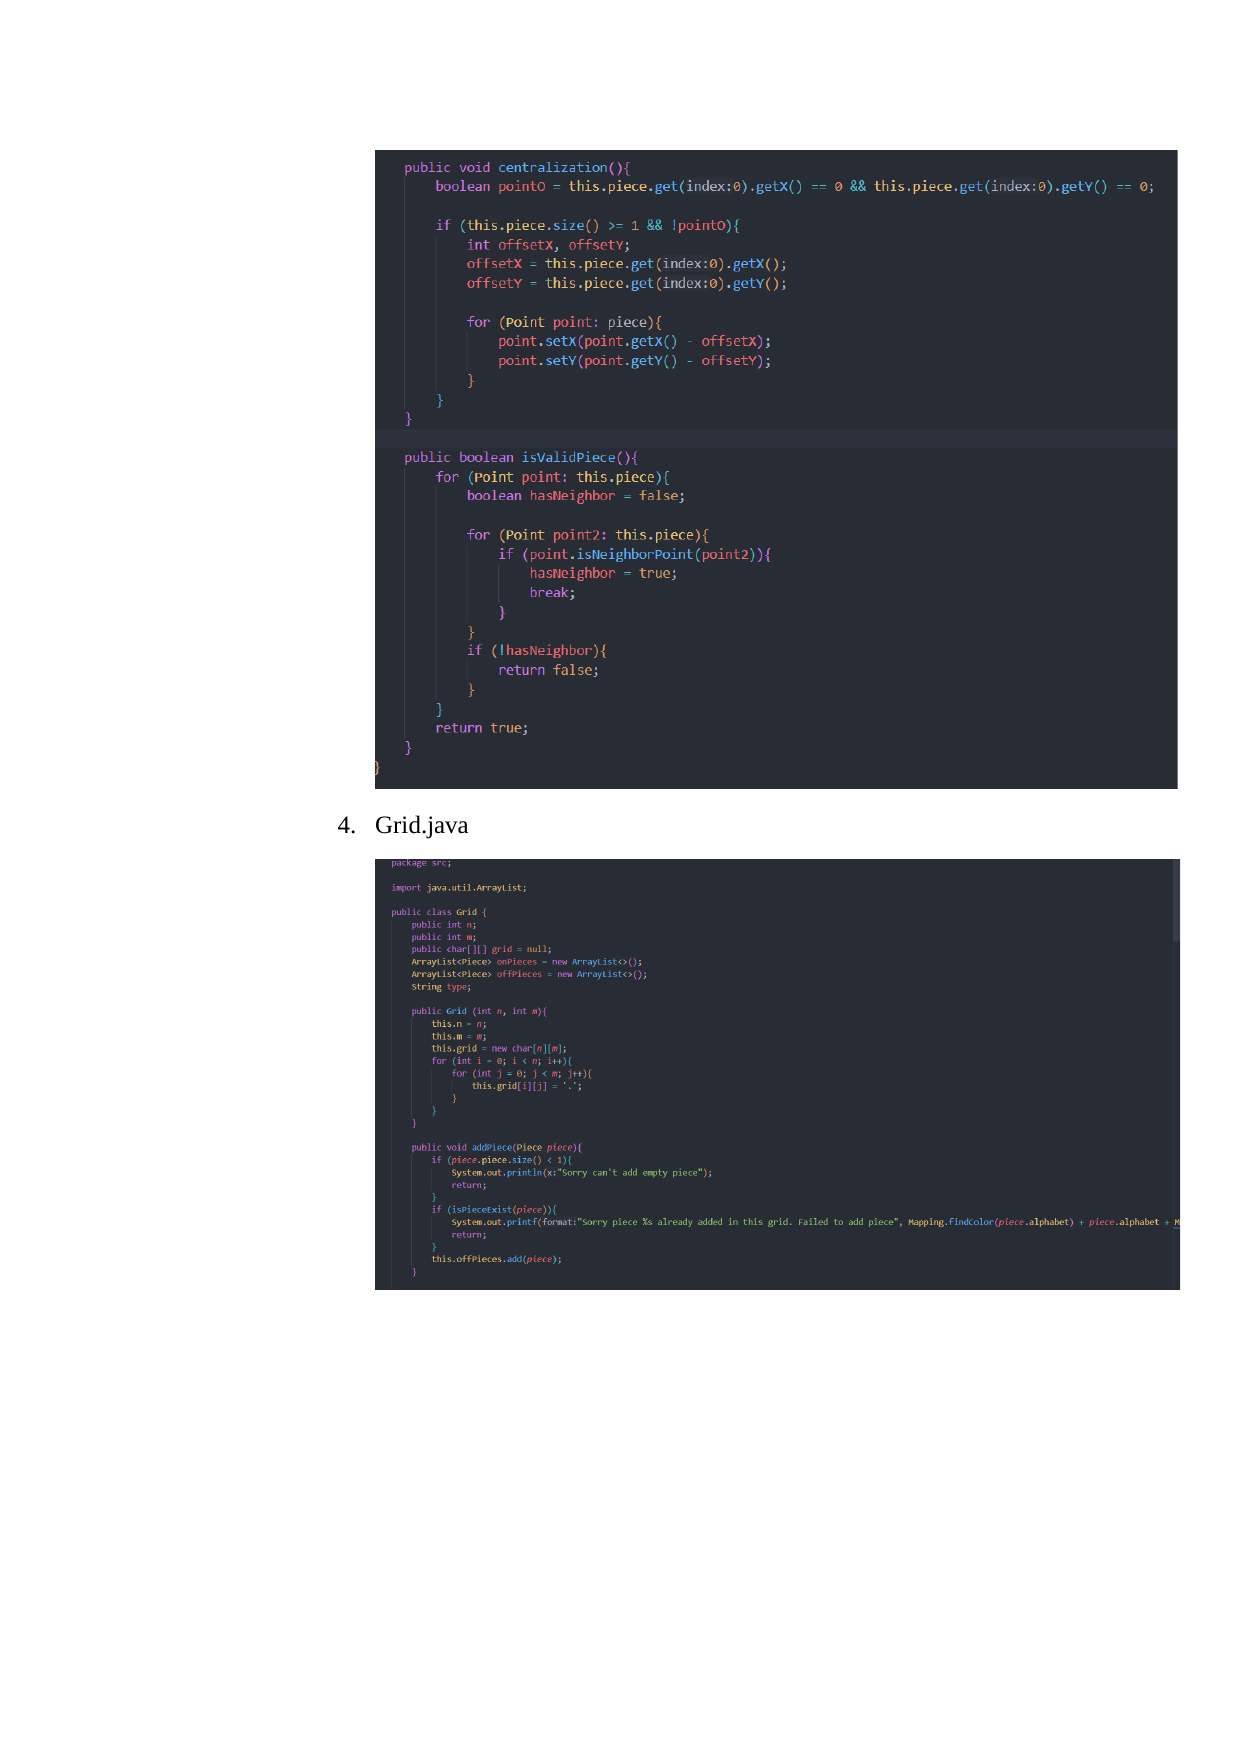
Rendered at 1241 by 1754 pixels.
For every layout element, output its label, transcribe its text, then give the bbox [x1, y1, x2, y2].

picture [375, 859, 1181, 1290]
picture [375, 150, 1178, 789]
list Grid.java [337, 810, 1090, 838]
